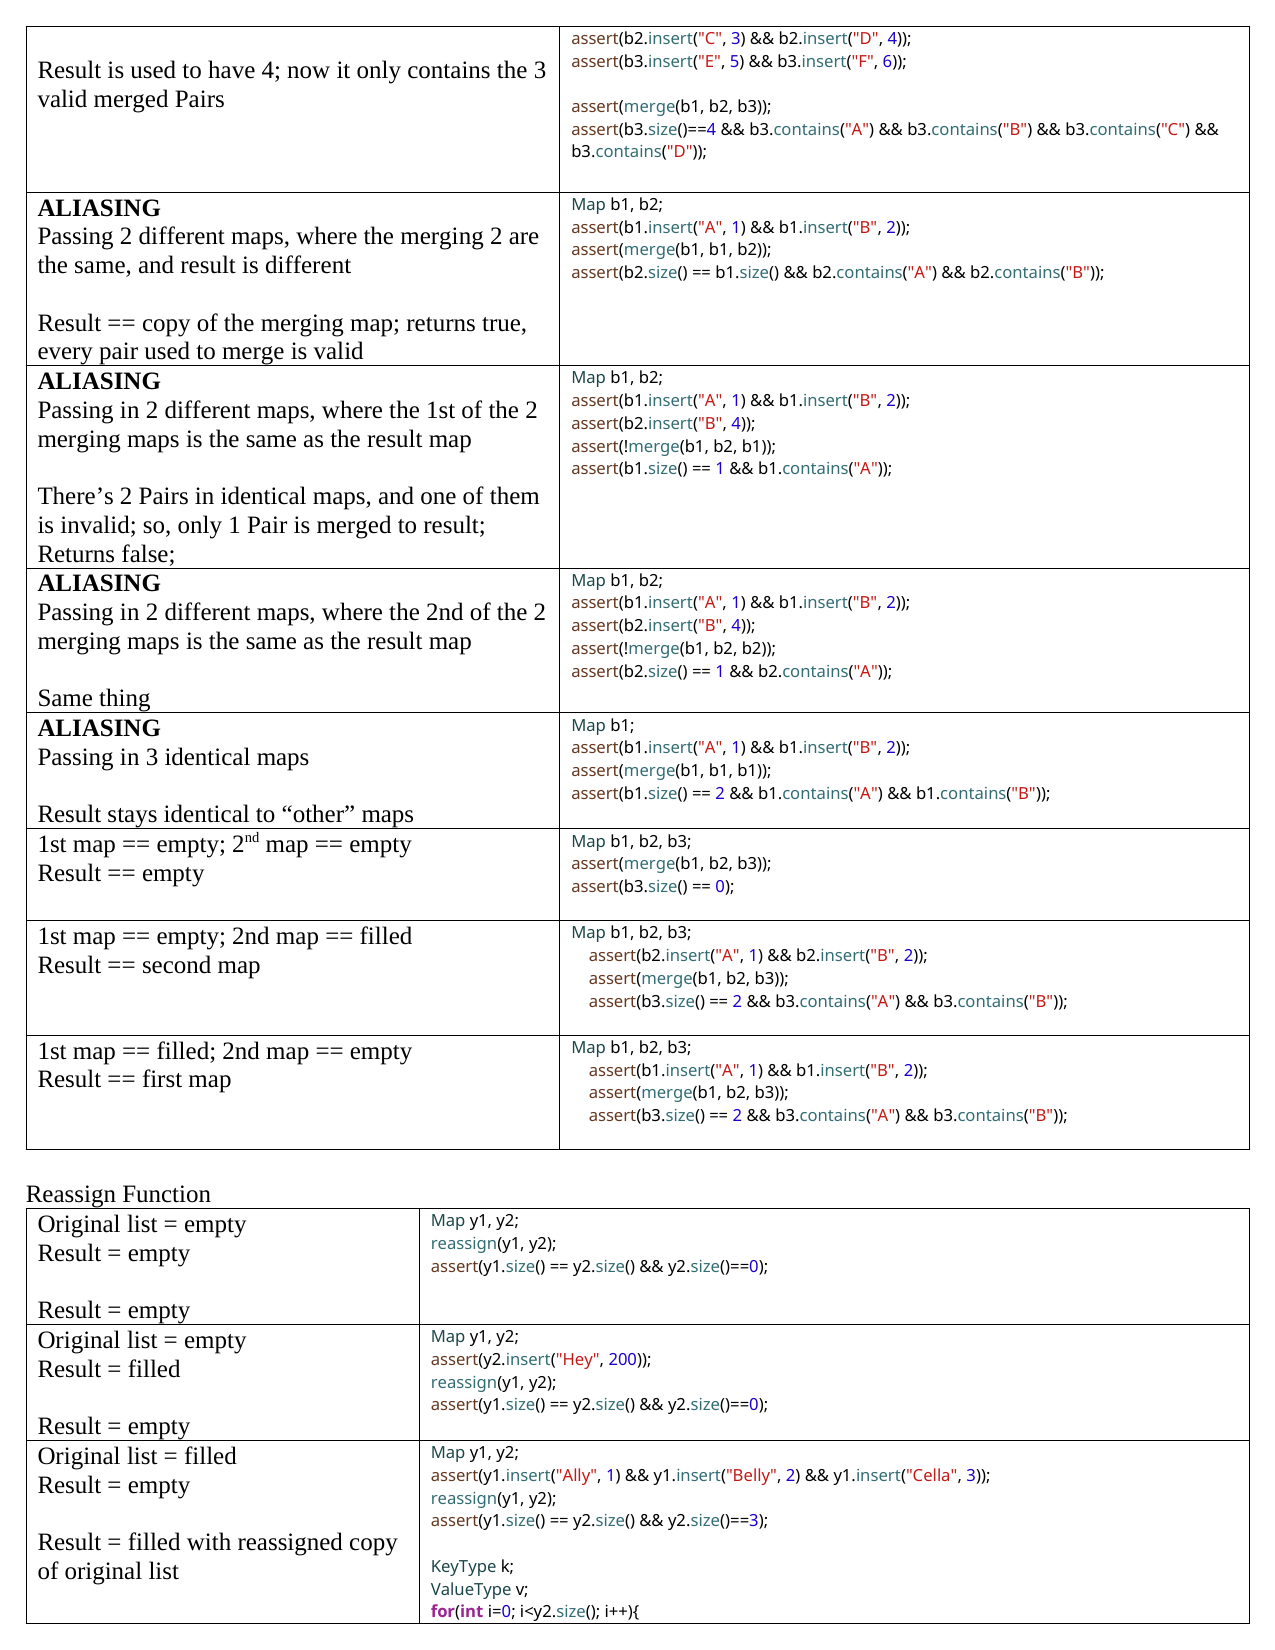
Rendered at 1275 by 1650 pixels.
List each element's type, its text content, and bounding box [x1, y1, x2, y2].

table_header Original list = empty Result = empty Result = empty [27, 1209, 419, 1324]
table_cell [560, 27, 1249, 192]
table_cell Map b1, b2; assert(b1.insert("A", 1) && b1.insert("B", 2)); assert(b2.insert("B", 4)); assert(!merge(b1, b2, b2)); assert(b2.size() == 1 && b2.contains("A")); [560, 569, 1249, 712]
table_cell Map b1; assert(b1.insert("A", 1) && b1.insert("B", 2)); assert(merge(b1, b1, b1)); assert(b1.size() == 2 && b1.contains("A") && b1.contains("B")); [560, 713, 1249, 828]
table_header Map y1, y2; reassign(y1, y2); assert(y1.size() == y2.size() && y2.size()==0); [420, 1209, 1249, 1324]
table_cell 1st map == empty; 2nd map == filled Result == second map [27, 921, 559, 1035]
table_cell Map b1, b2; assert(b1.insert("A", 1) && b1.insert("B", 2)); assert(b2.insert("B", 4)); assert(!merge(b1, b2, b1)); assert(b1.size() == 1 && b1.contains("A")); [560, 366, 1249, 567]
text Reassign Function [26, 1179, 1249, 1208]
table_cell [27, 27, 559, 192]
table_cell ALIASING Passing in 2 different maps, where the 2nd of the 2 merging maps is the same as the result map Same thing [27, 569, 559, 712]
table_cell 1st map == empty; 2nd map == empty Result == empty [27, 829, 559, 920]
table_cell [27, 1441, 419, 1623]
table_cell 1st map == filled; 2nd map == empty Result == first map [27, 1036, 559, 1149]
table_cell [420, 1441, 1249, 1623]
table_cell Map b1, b2; assert(b1.insert("A", 1) && b1.insert("B", 2)); assert(merge(b1, b1, b2)); assert(b2.size() == b1.size() && b2.contains("A") && b2.contains("B")); [560, 193, 1249, 365]
table_cell Map b1, b2, b3; assert(merge(b1, b2, b3)); assert(b3.size() == 0); [560, 829, 1249, 920]
table_cell ALIASING Passing in 2 different maps, where the 1st of the 2 merging maps is the same as the result map There’s 2 Pairs in identical maps, and one of them is invalid; so, only 1 Pair is merged to result; Returns false; [27, 366, 559, 567]
table_cell Map y1, y2; assert(y2.insert("Hey", 200)); reassign(y1, y2); assert(y1.size() == y2.size() && y2.size()==0); [420, 1325, 1249, 1440]
table_cell Map b1, b2, b3; assert(b2.insert("A", 1) && b2.insert("B", 2)); assert(merge(b1, b2, b3)); assert(b3.size() == 2 && b3.contains("A") && b3.contains("B")); [560, 921, 1249, 1035]
table_cell ALIASING Passing 2 different maps, where the merging 2 are the same, and result is different Result == copy of the merging map; returns true, every pair used to merge is valid [27, 193, 559, 365]
table_cell ALIASING Passing in 3 identical maps Result stays identical to “other” maps [27, 713, 559, 828]
table_cell Original list = empty Result = filled Result = empty [27, 1325, 419, 1440]
table_cell Map b1, b2, b3; assert(b1.insert("A", 1) && b1.insert("B", 2)); assert(merge(b1, b2, b3)); assert(b3.size() == 2 && b3.contains("A") && b3.contains("B")); [560, 1036, 1249, 1149]
